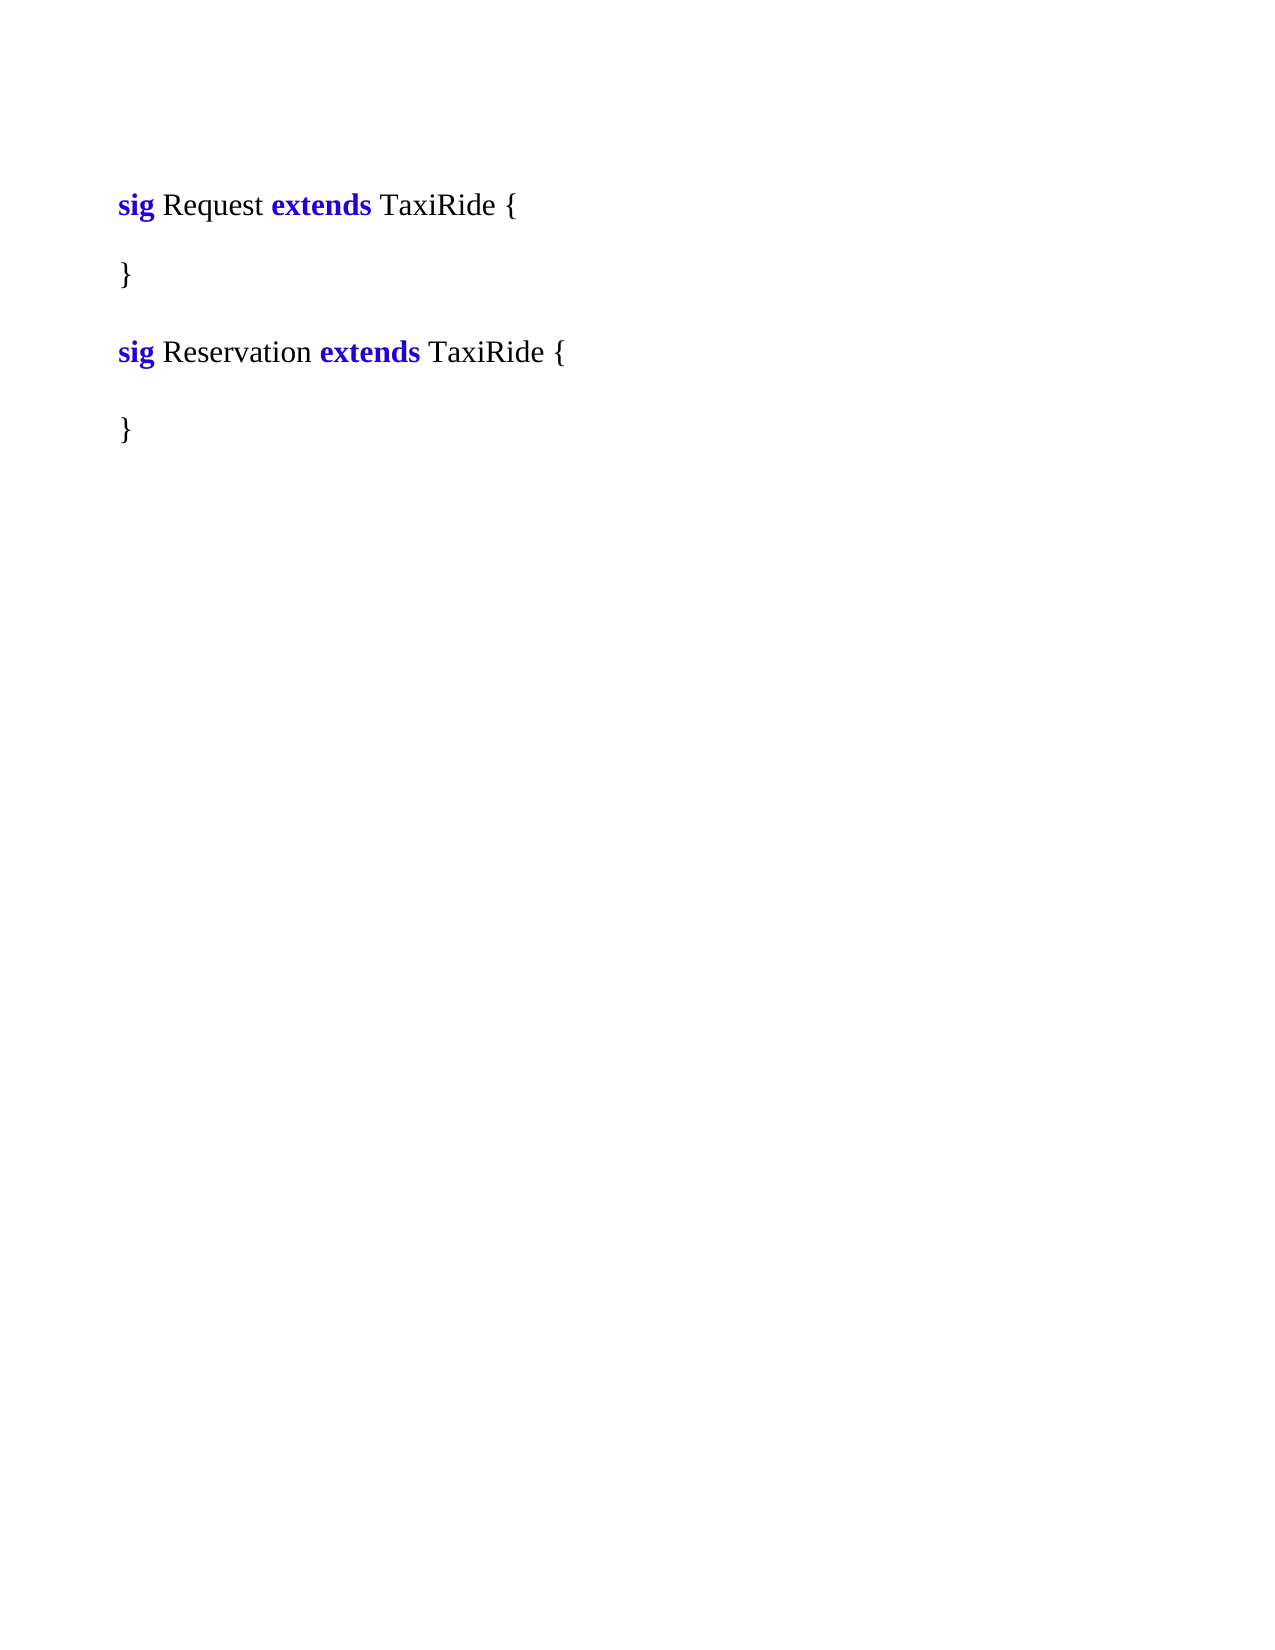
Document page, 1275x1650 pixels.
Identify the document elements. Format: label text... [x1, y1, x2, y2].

text sig Reservation extends TaxiRide { [118, 333, 1157, 369]
text sig Request extends TaxiRide { [118, 186, 1157, 222]
text } [118, 410, 1157, 446]
text } [118, 255, 1157, 291]
